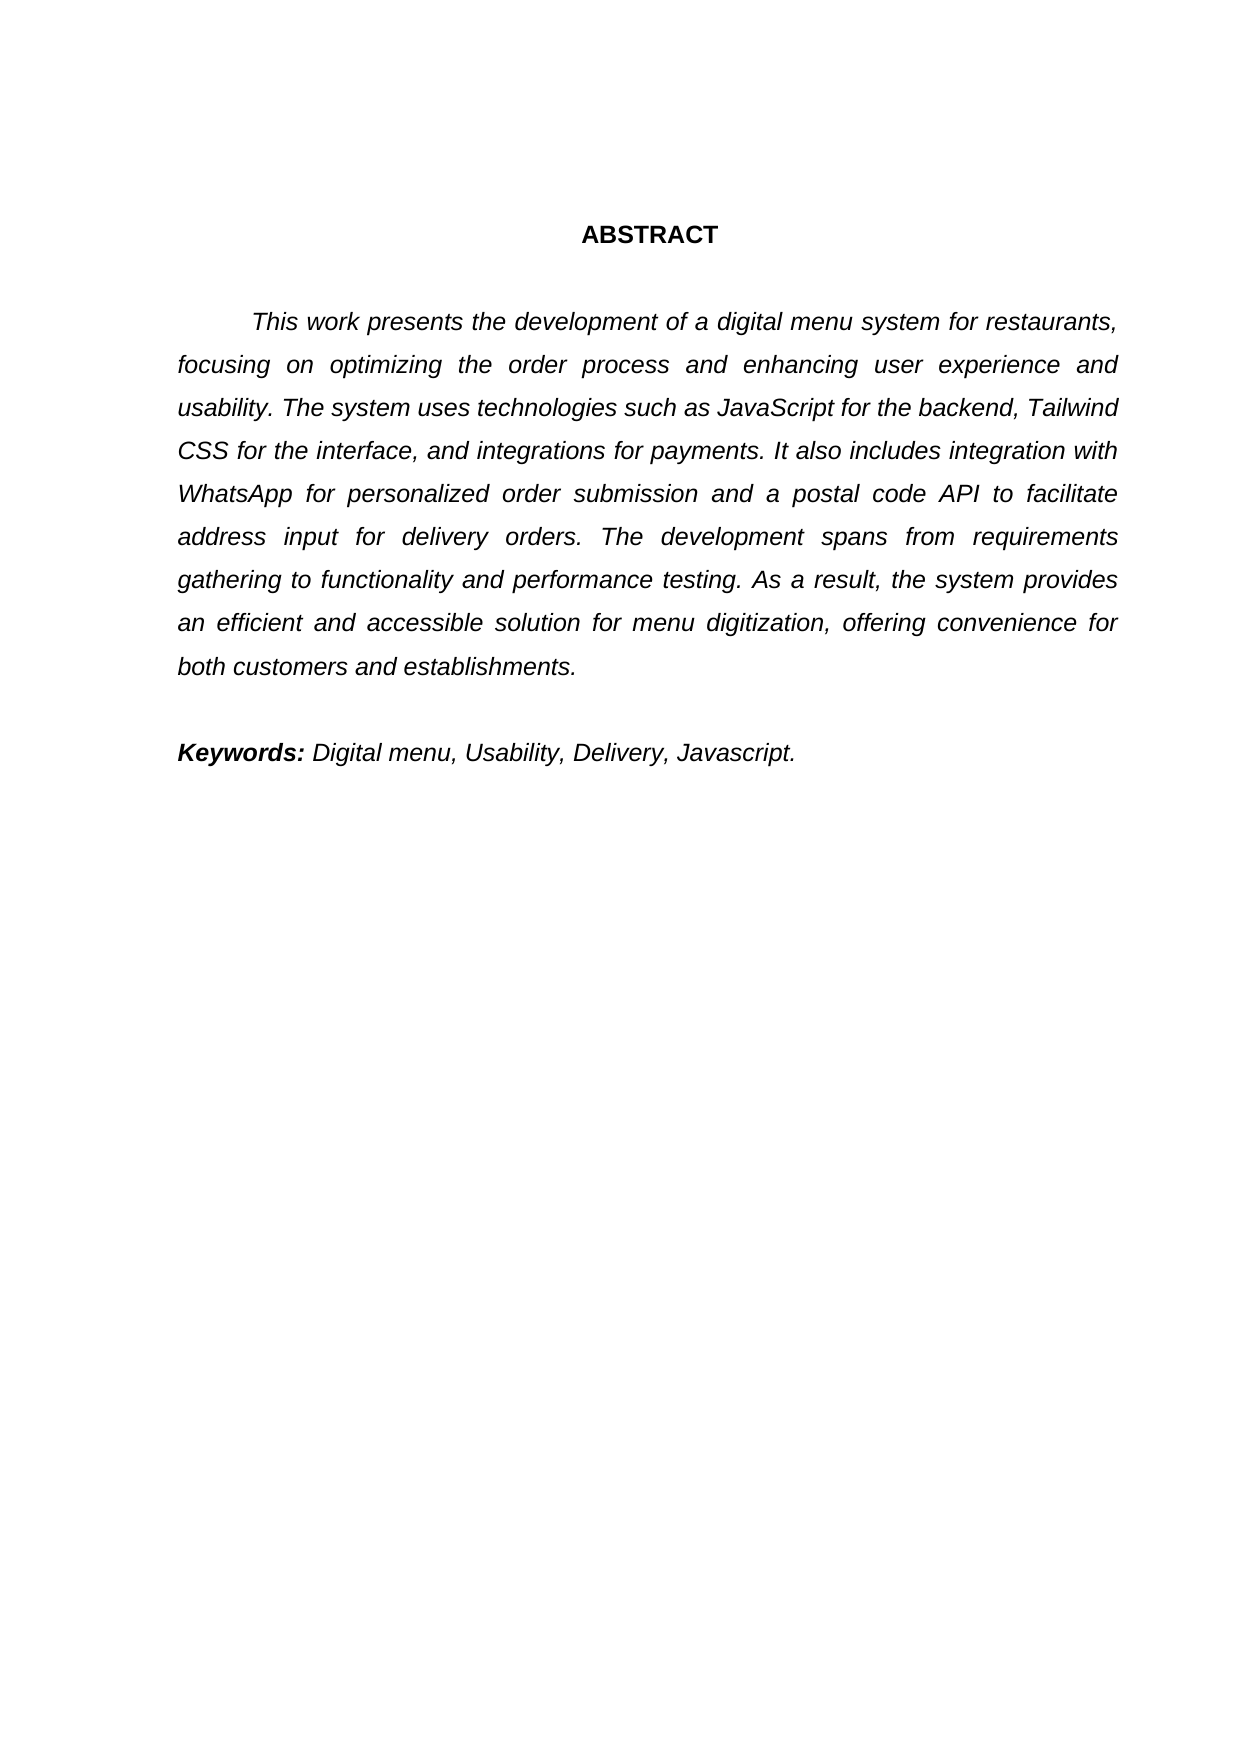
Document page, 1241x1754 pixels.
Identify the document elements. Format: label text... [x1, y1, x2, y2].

text Keywords: Digital menu, Usability, Delivery, Javascript. [177, 738, 1122, 767]
text ABSTRACT [177, 220, 1122, 249]
text This work presents the development of a digital menu system for restaurants, focusing on optimizing the order process and enhancing user experience and usability. The system uses technologies such as JavaScript for the backend, Tailwind CSS for the interface, and integrations for payments. It also includes integration with WhatsApp for personalized order submission and a postal code API to facilitate address input for delivery orders. The development spans from requirements gathering to functionality and performance testing. As a result, the system provides an efficient and accessible solution for menu digitization, offering convenience for both customers and establishments. [177, 307, 1122, 680]
